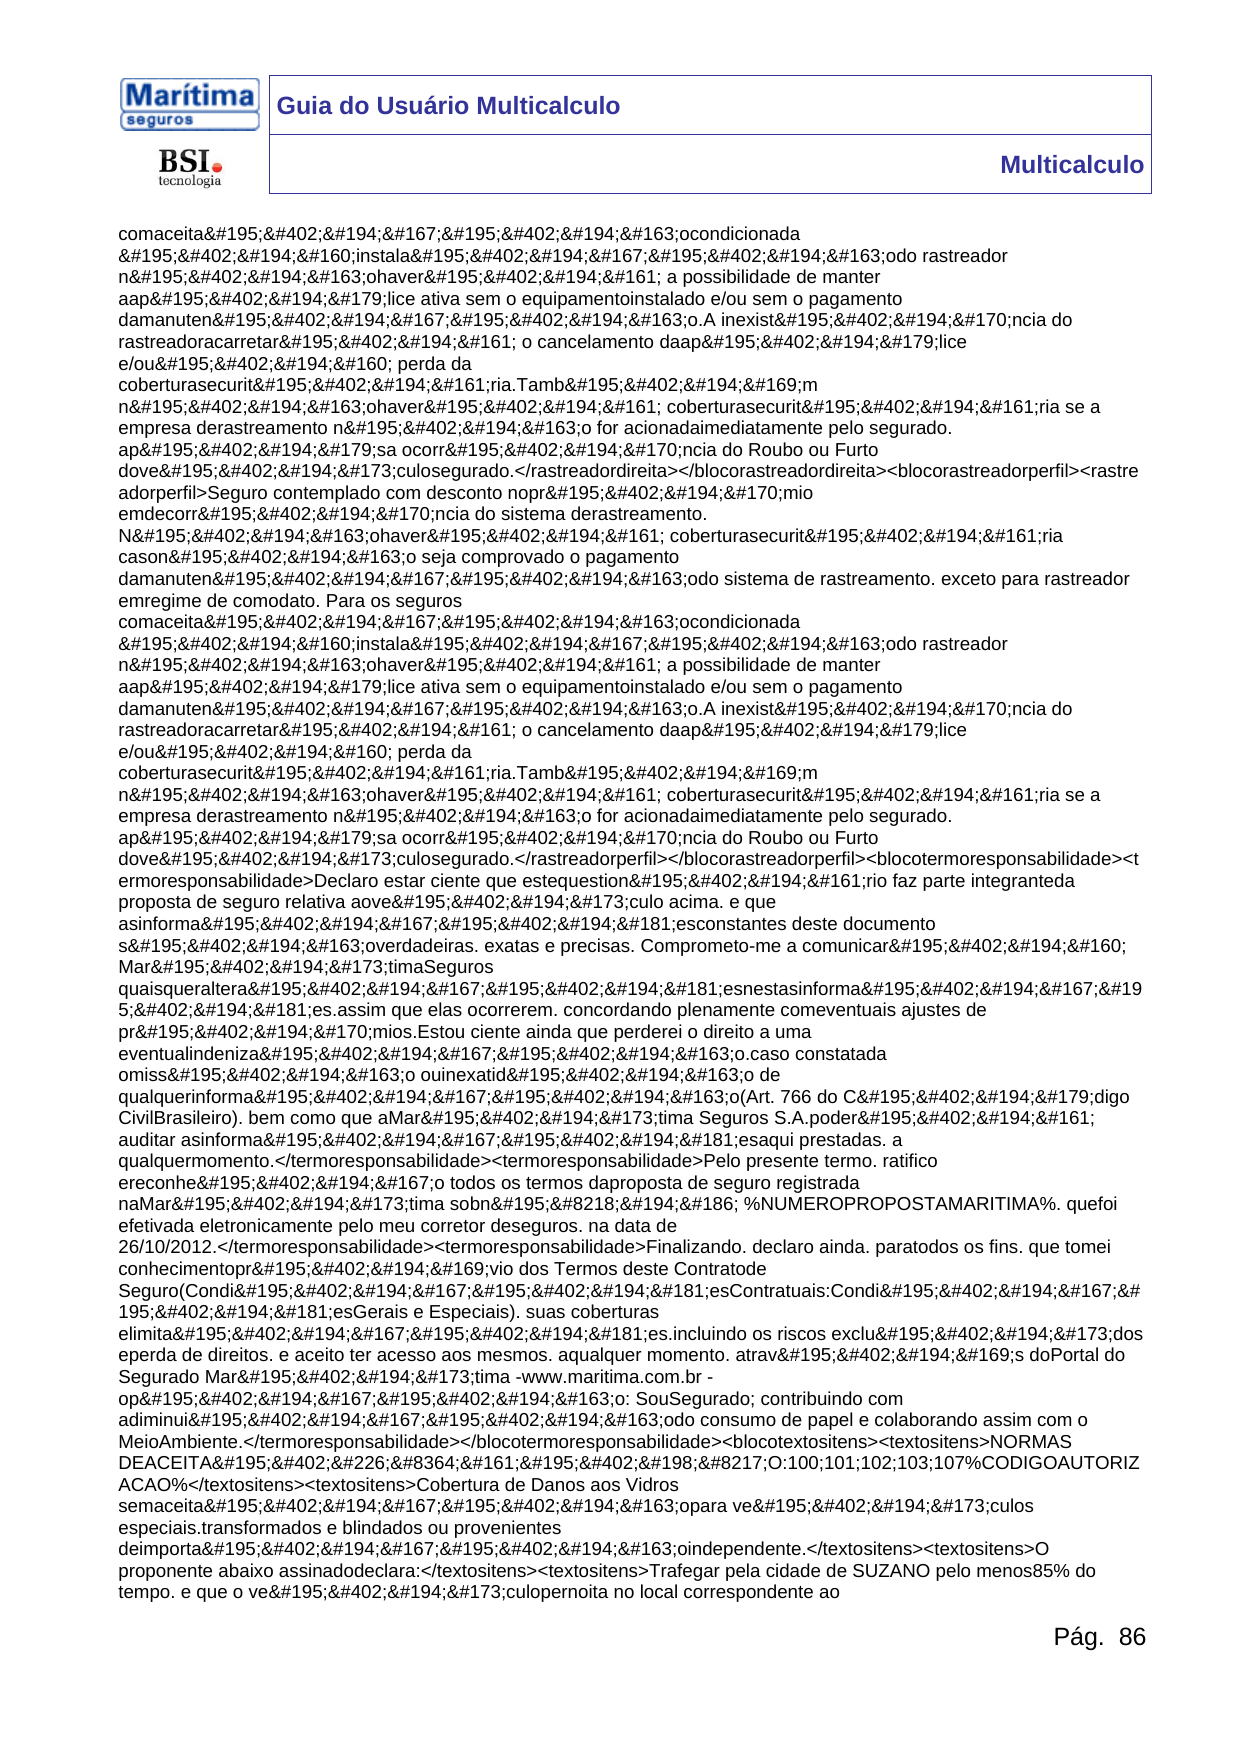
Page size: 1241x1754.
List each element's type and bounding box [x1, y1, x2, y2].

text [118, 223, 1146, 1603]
picture [154, 144, 226, 191]
picture [120, 78, 260, 131]
